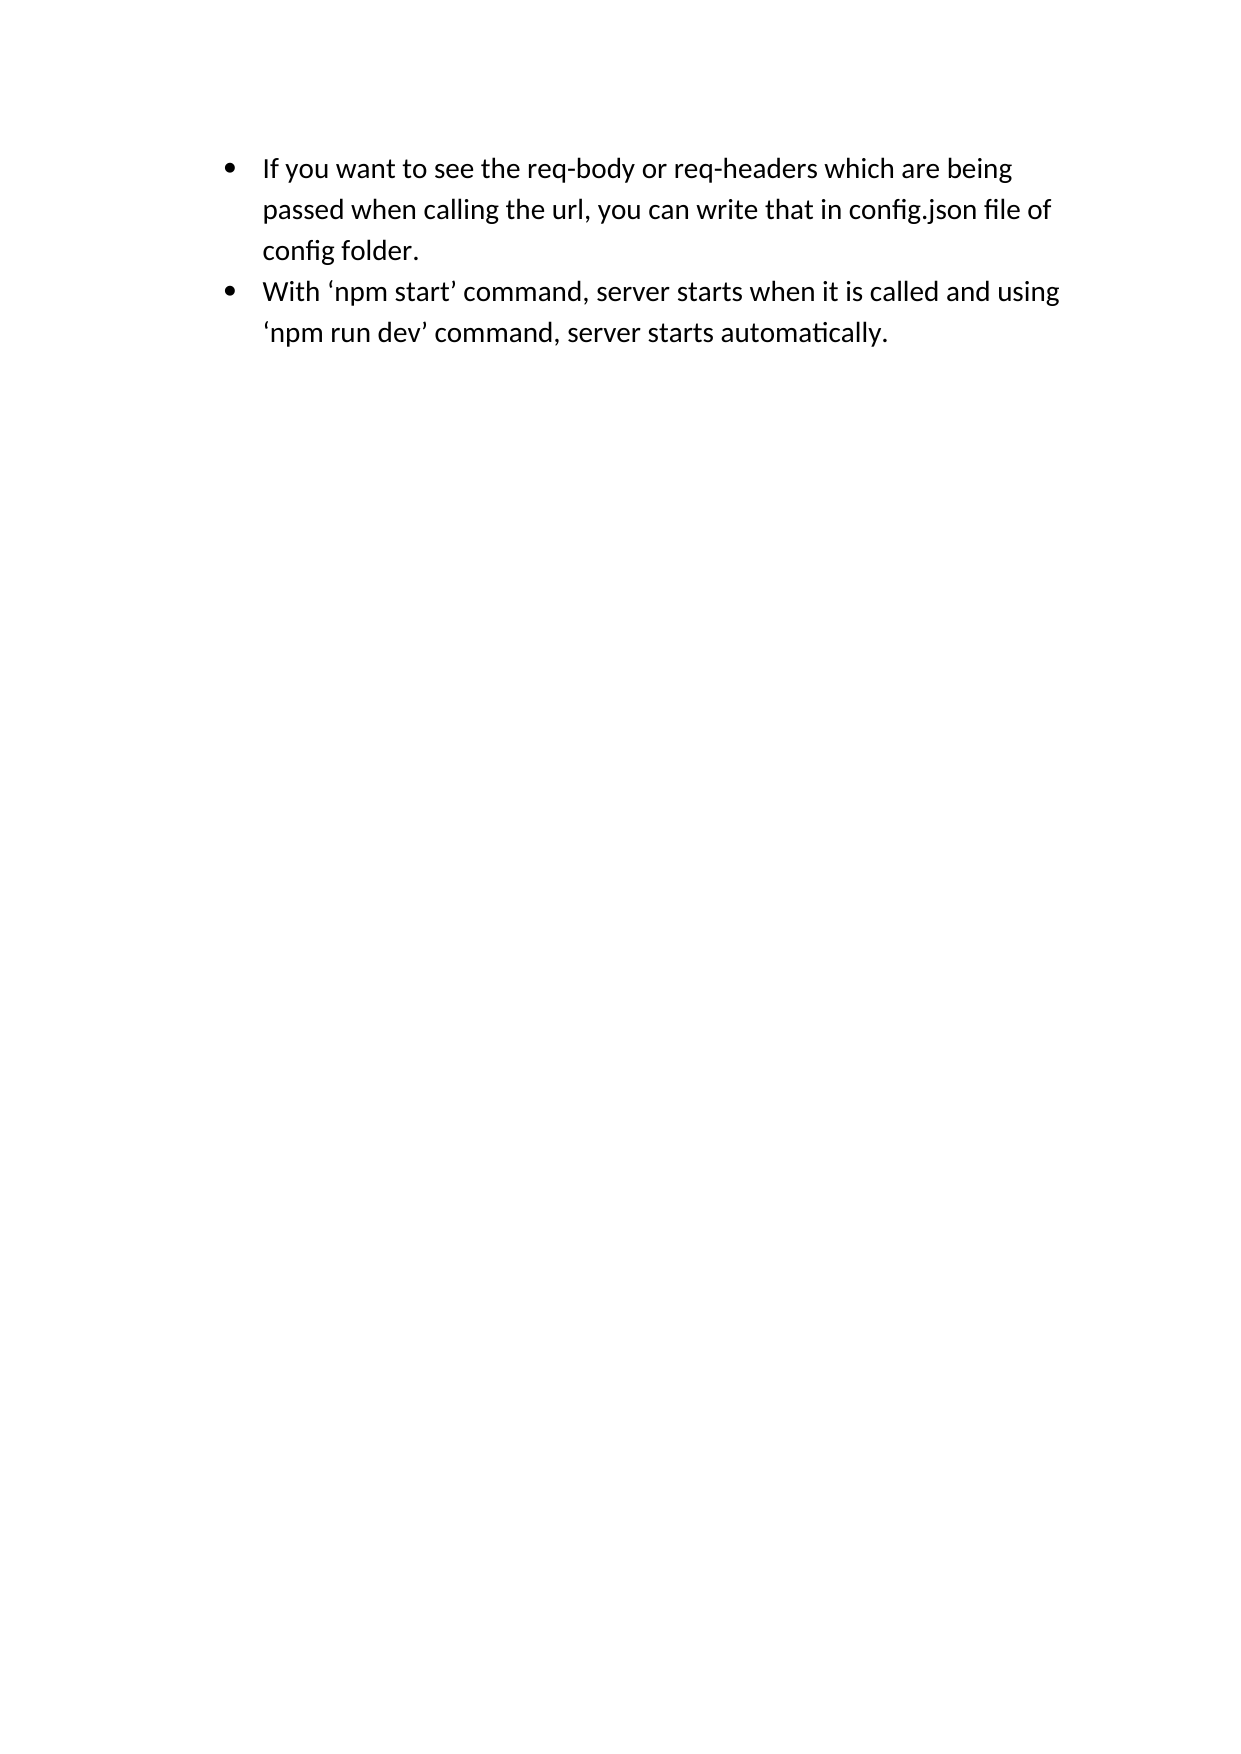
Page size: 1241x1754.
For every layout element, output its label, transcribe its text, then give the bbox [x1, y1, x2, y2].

list With ‘npm start’ command, server starts when it is called and using ‘npm run dev’ command, server starts automatically. [225, 273, 1090, 349]
list If you want to see the req-body or req-headers which are being passed when calling the url, you can write that in config.json file of config folder. [225, 150, 1090, 267]
